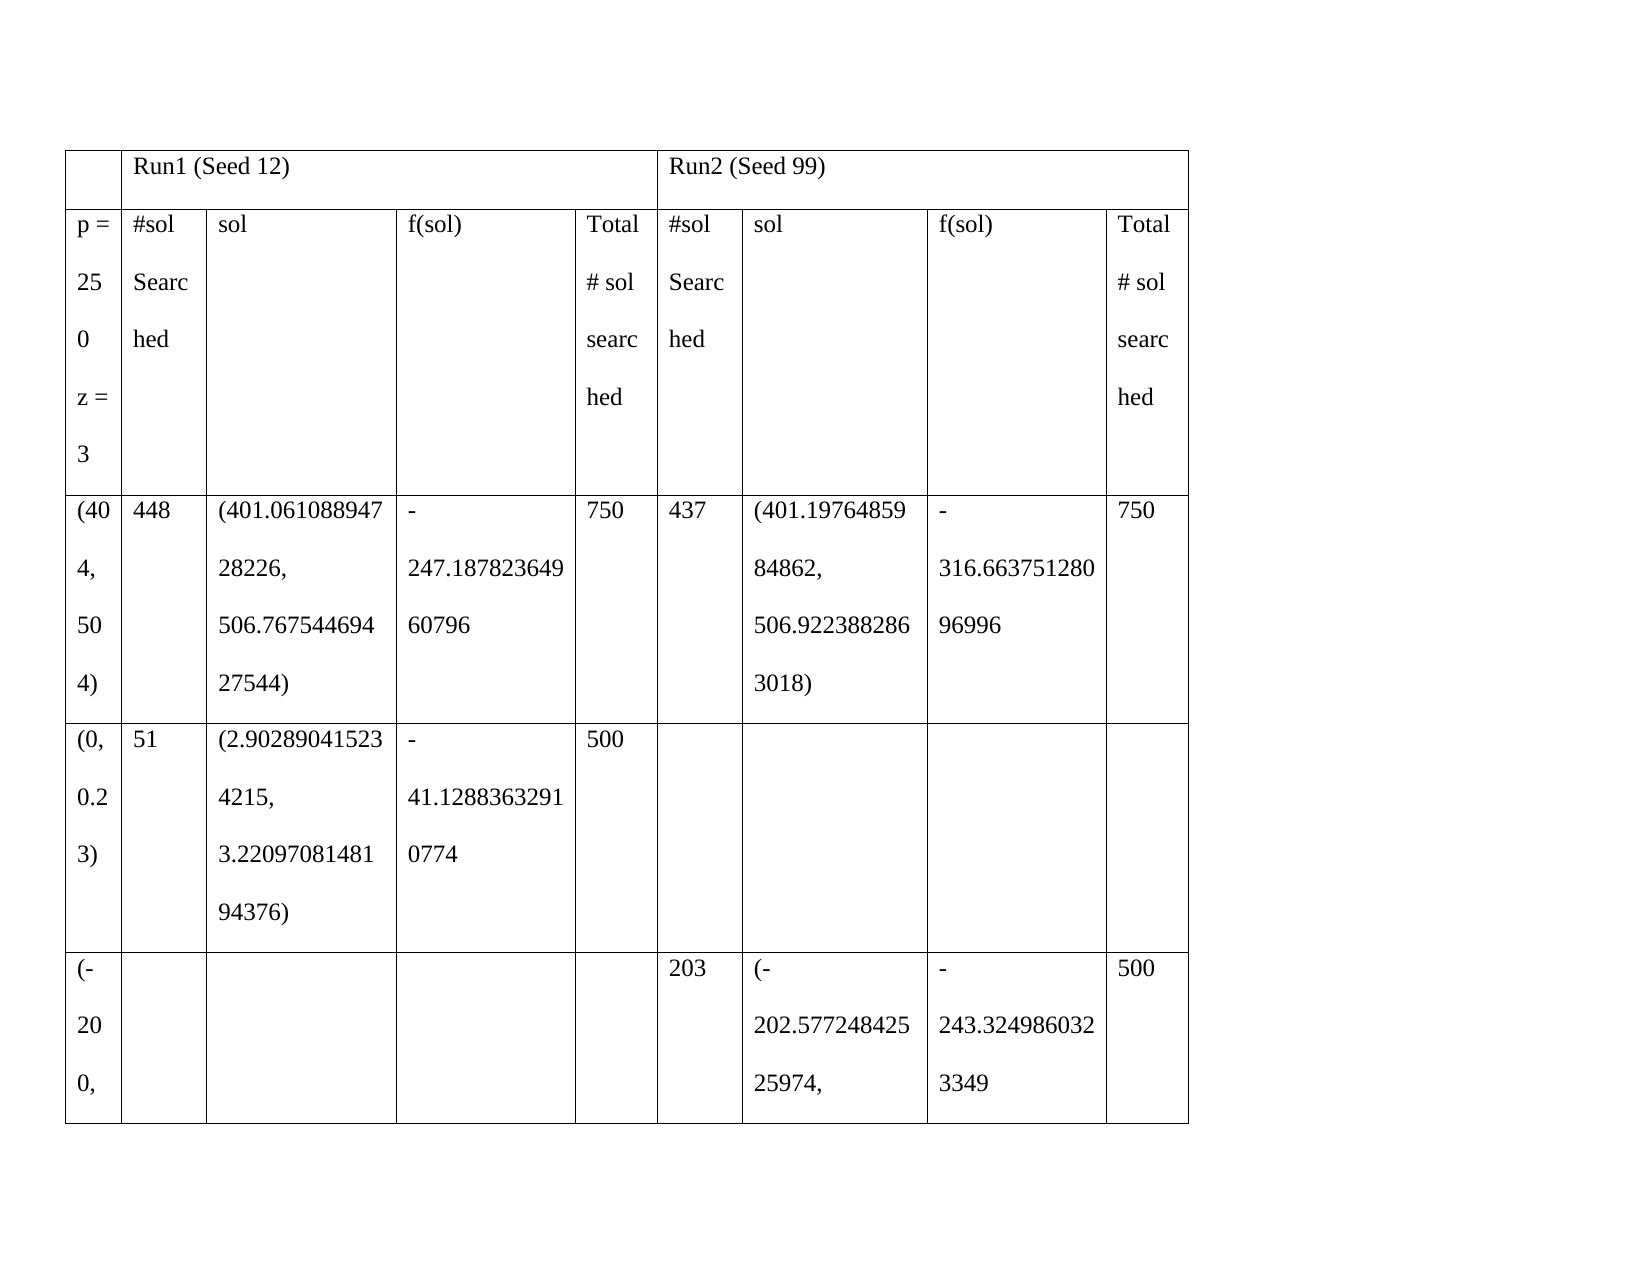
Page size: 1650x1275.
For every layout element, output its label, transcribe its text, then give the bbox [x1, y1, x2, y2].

table_cell #sol Searched [122, 210, 206, 494]
table_cell [1107, 724, 1188, 952]
table_cell -41.12883632910774 [397, 724, 575, 952]
table_cell (401.1976485984862, 506.9223882863018) [743, 496, 927, 723]
table_cell 51 [122, 724, 206, 952]
table_cell 437 [658, 496, 742, 723]
table_cell (401.06108894728226, 506.76754469427544) [207, 496, 396, 723]
table_cell 500 [576, 724, 657, 952]
table_cell 448 [122, 496, 206, 723]
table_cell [743, 953, 927, 1123]
table_cell 203 [658, 953, 742, 1123]
table_cell f(sol) [928, 210, 1106, 494]
table_cell #sol Searched [658, 210, 742, 494]
table_cell [576, 953, 657, 1123]
table_cell 500 [1107, 953, 1188, 1123]
table_cell Total # sol searched [1107, 210, 1188, 494]
table_cell (404, 504) [66, 496, 121, 723]
table_cell 750 [1107, 496, 1188, 723]
table_cell sol [207, 210, 396, 494]
table_cell [743, 724, 927, 952]
table_cell (0, 0.23) [66, 724, 121, 952]
table_cell -243.3249860323349 [928, 953, 1106, 1123]
table_header Run2 (Seed 99) [658, 151, 1188, 208]
table_cell [397, 953, 575, 1123]
table_cell p = 250 z = 3 [66, 210, 121, 494]
table_header Run1 (Seed 12) [122, 151, 657, 208]
table_cell [122, 953, 206, 1123]
table_cell f(sol) [397, 210, 575, 494]
table_cell sol [743, 210, 927, 494]
table_cell 750 [576, 496, 657, 723]
table_header [66, 151, 121, 208]
table_cell [928, 724, 1106, 952]
table_cell [658, 724, 742, 952]
table_cell [207, 953, 396, 1123]
table_cell -247.18782364960796 [397, 496, 575, 723]
table_cell (-200, 300) [66, 953, 121, 1123]
table_cell -316.66375128096996 [928, 496, 1106, 723]
table_cell Total # sol searched [576, 210, 657, 494]
table_cell (2.902890415234215, 3.2209708148194376) [207, 724, 396, 952]
